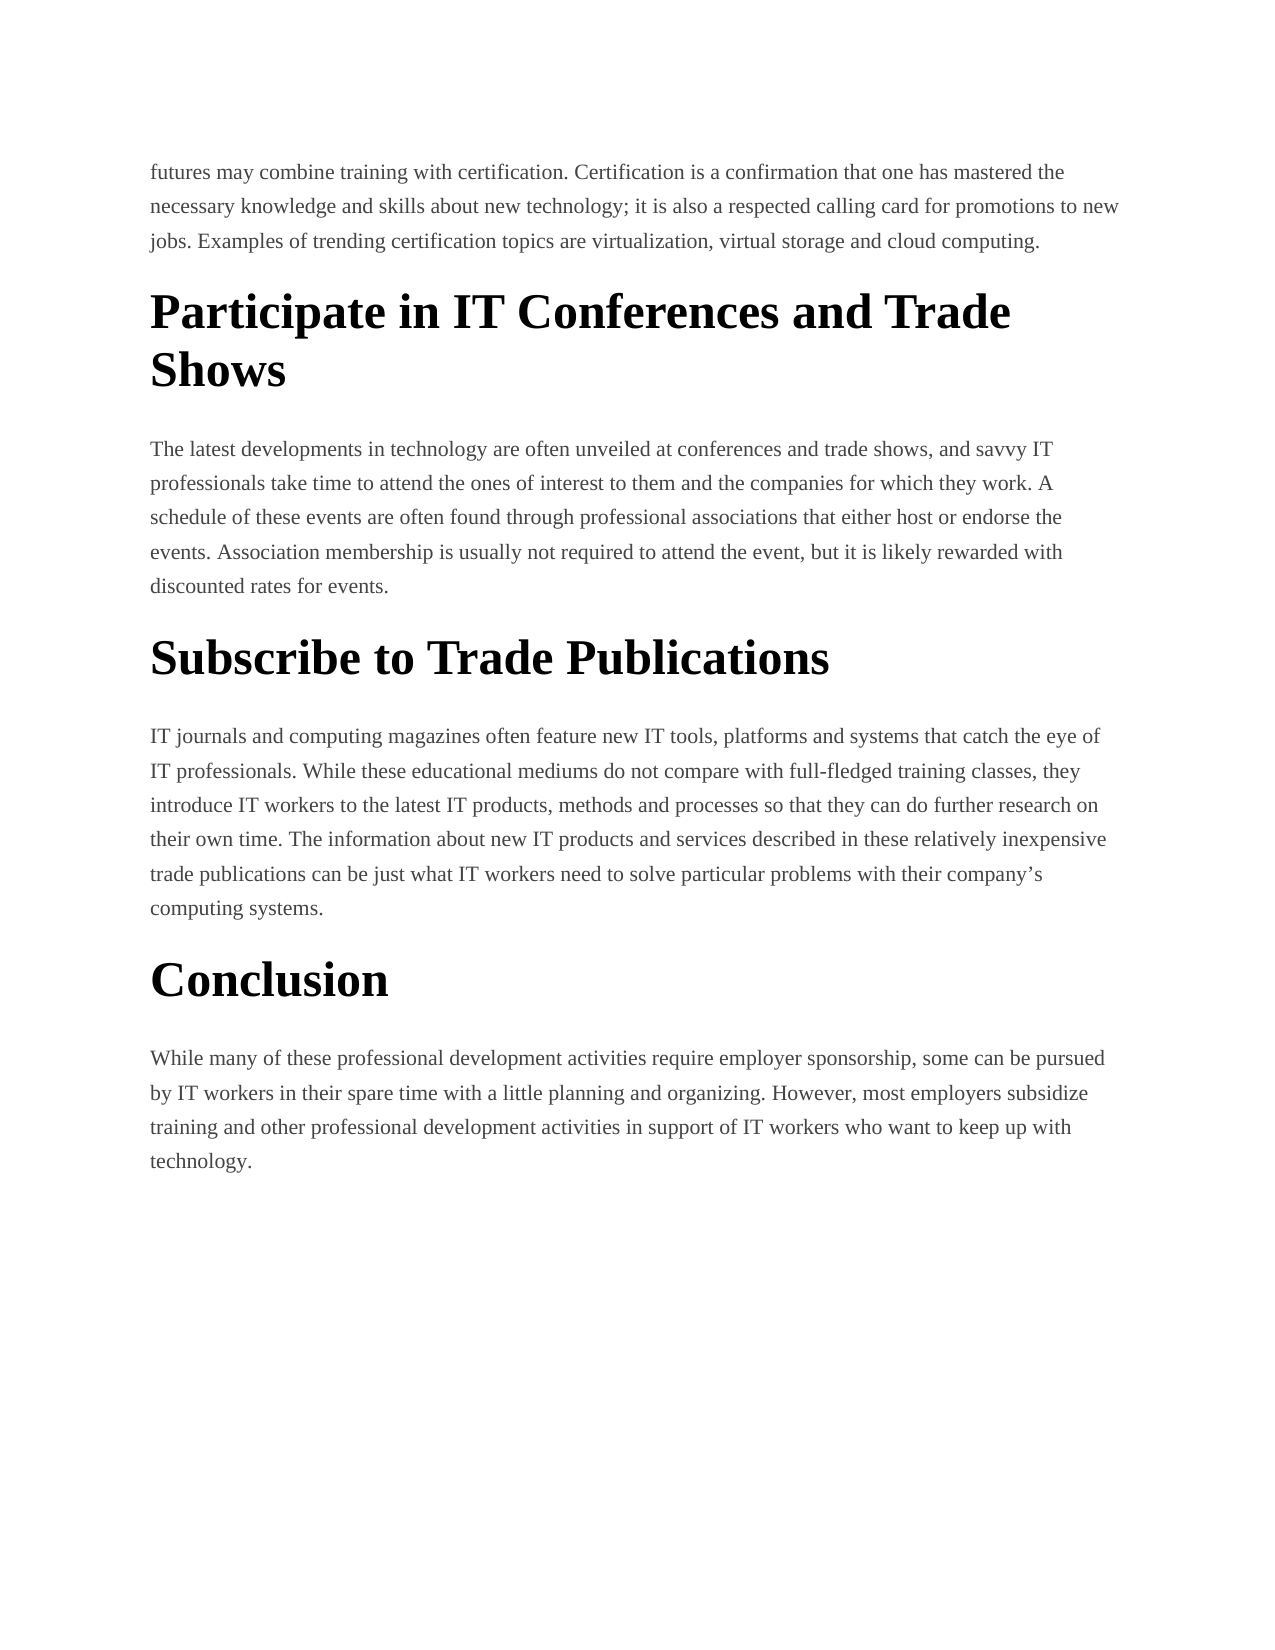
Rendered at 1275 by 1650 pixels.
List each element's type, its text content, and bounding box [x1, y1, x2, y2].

text The latest developments in technology are often unveiled at conferences and trade shows, and savvy IT professionals take time to attend the ones of interest to them and the companies for which they work. A schedule of these events are often found through professional associations that either host or endorse the events. Association membership is usually not required to attend the event, but it is likely rewarded with discounted rates for events. [150, 426, 1125, 598]
subtitle Conclusion [150, 949, 1125, 1007]
subtitle Participate in IT Conferences and Trade Shows [150, 282, 1125, 397]
text While many of these professional development activities require employer sponsorship, some can be pursued by IT workers in their spare time with a little planning and organizing. However, most employers subsidize training and other professional development activities in support of IT workers who want to keep up with technology. [150, 1036, 1125, 1174]
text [150, 150, 1125, 253]
text IT journals and computing magazines often feature new IT tools, platforms and systems that catch the eye of IT professionals. While these educational mediums do not compare with full-fledged training classes, they introduce IT workers to the latest IT products, methods and processes so that they can do further research on their own time. The information about new IT products and services described in these relatively inexpensive trade publications can be just what IT workers need to solve particular problems with their company’s computing systems. [150, 714, 1125, 920]
subtitle Subscribe to Trade Publications [150, 627, 1125, 685]
